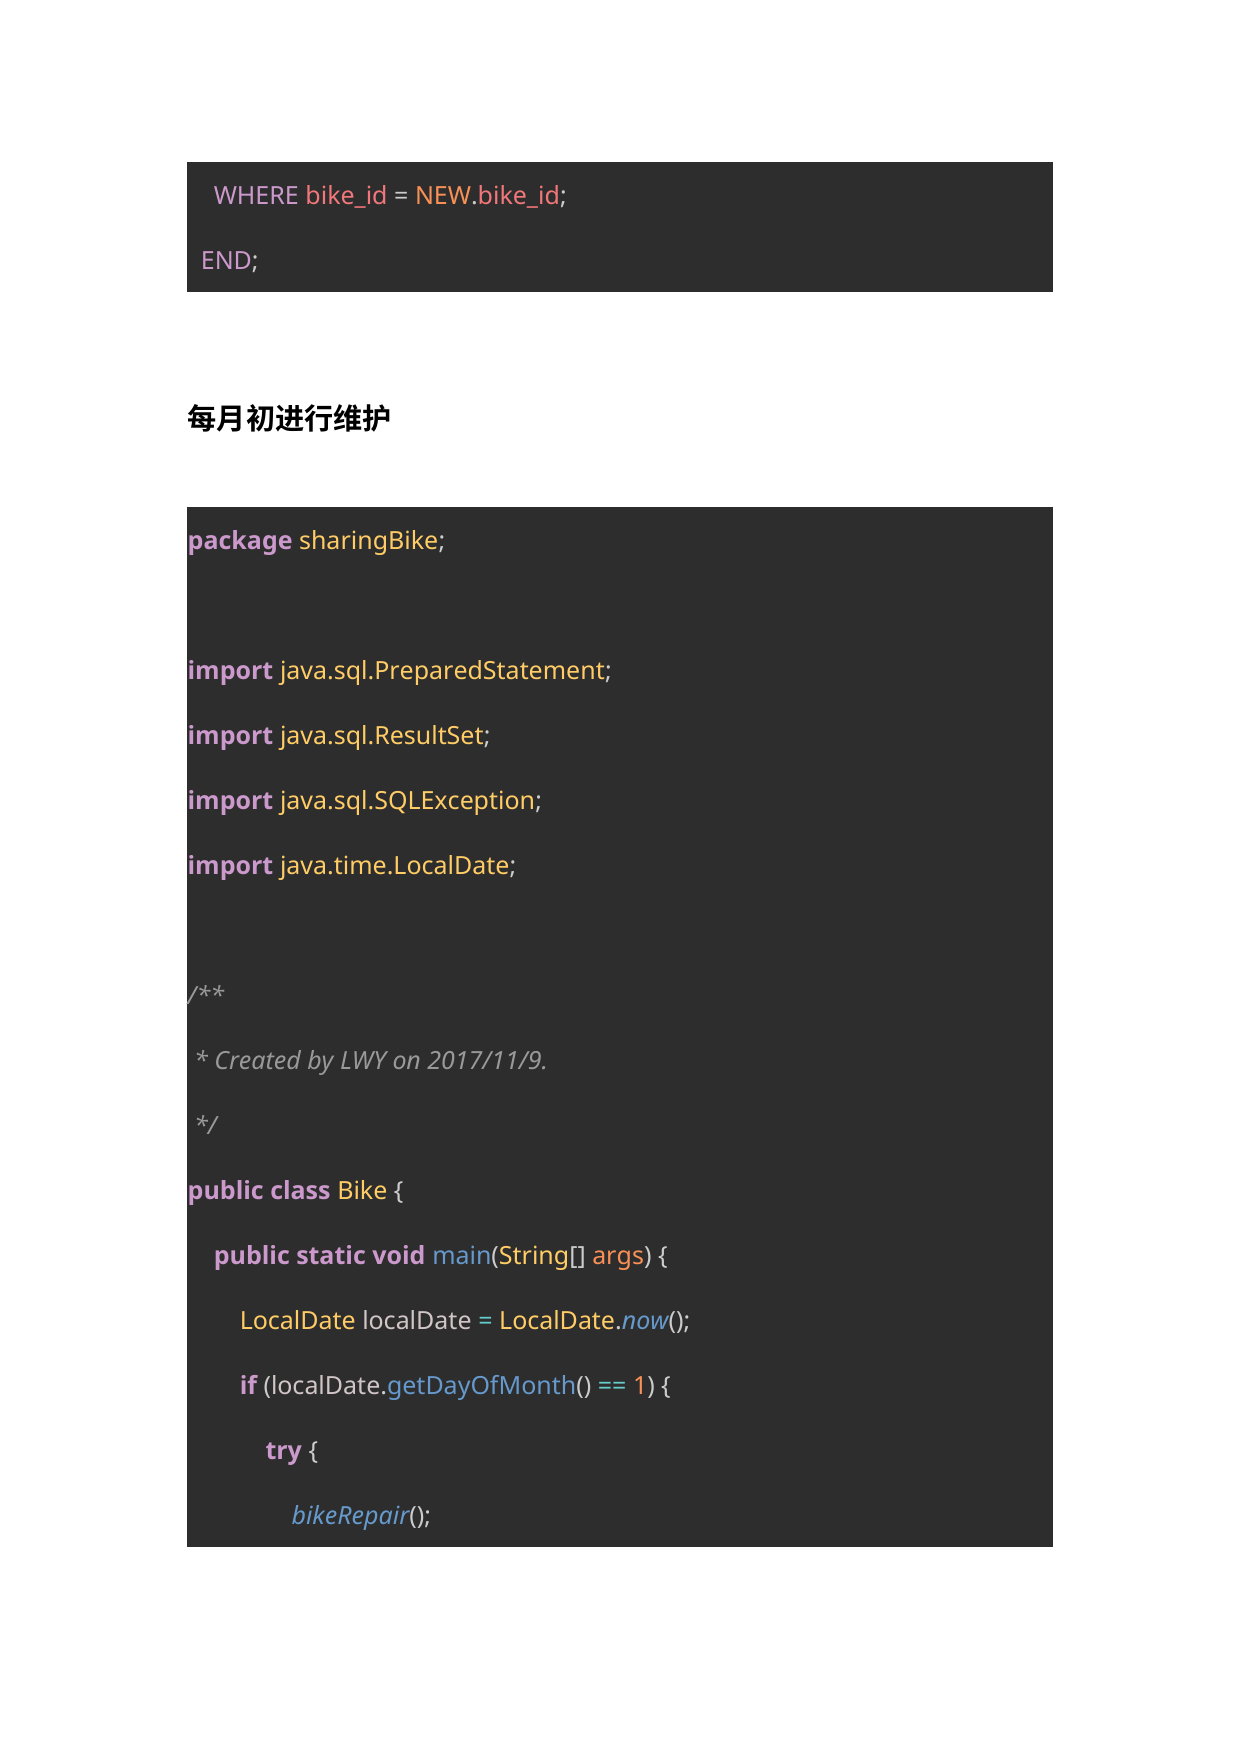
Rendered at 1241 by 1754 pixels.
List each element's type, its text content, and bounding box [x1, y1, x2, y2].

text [187, 162, 1053, 292]
subtitle 每月初进行维护 [187, 384, 1053, 449]
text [187, 507, 1053, 1547]
